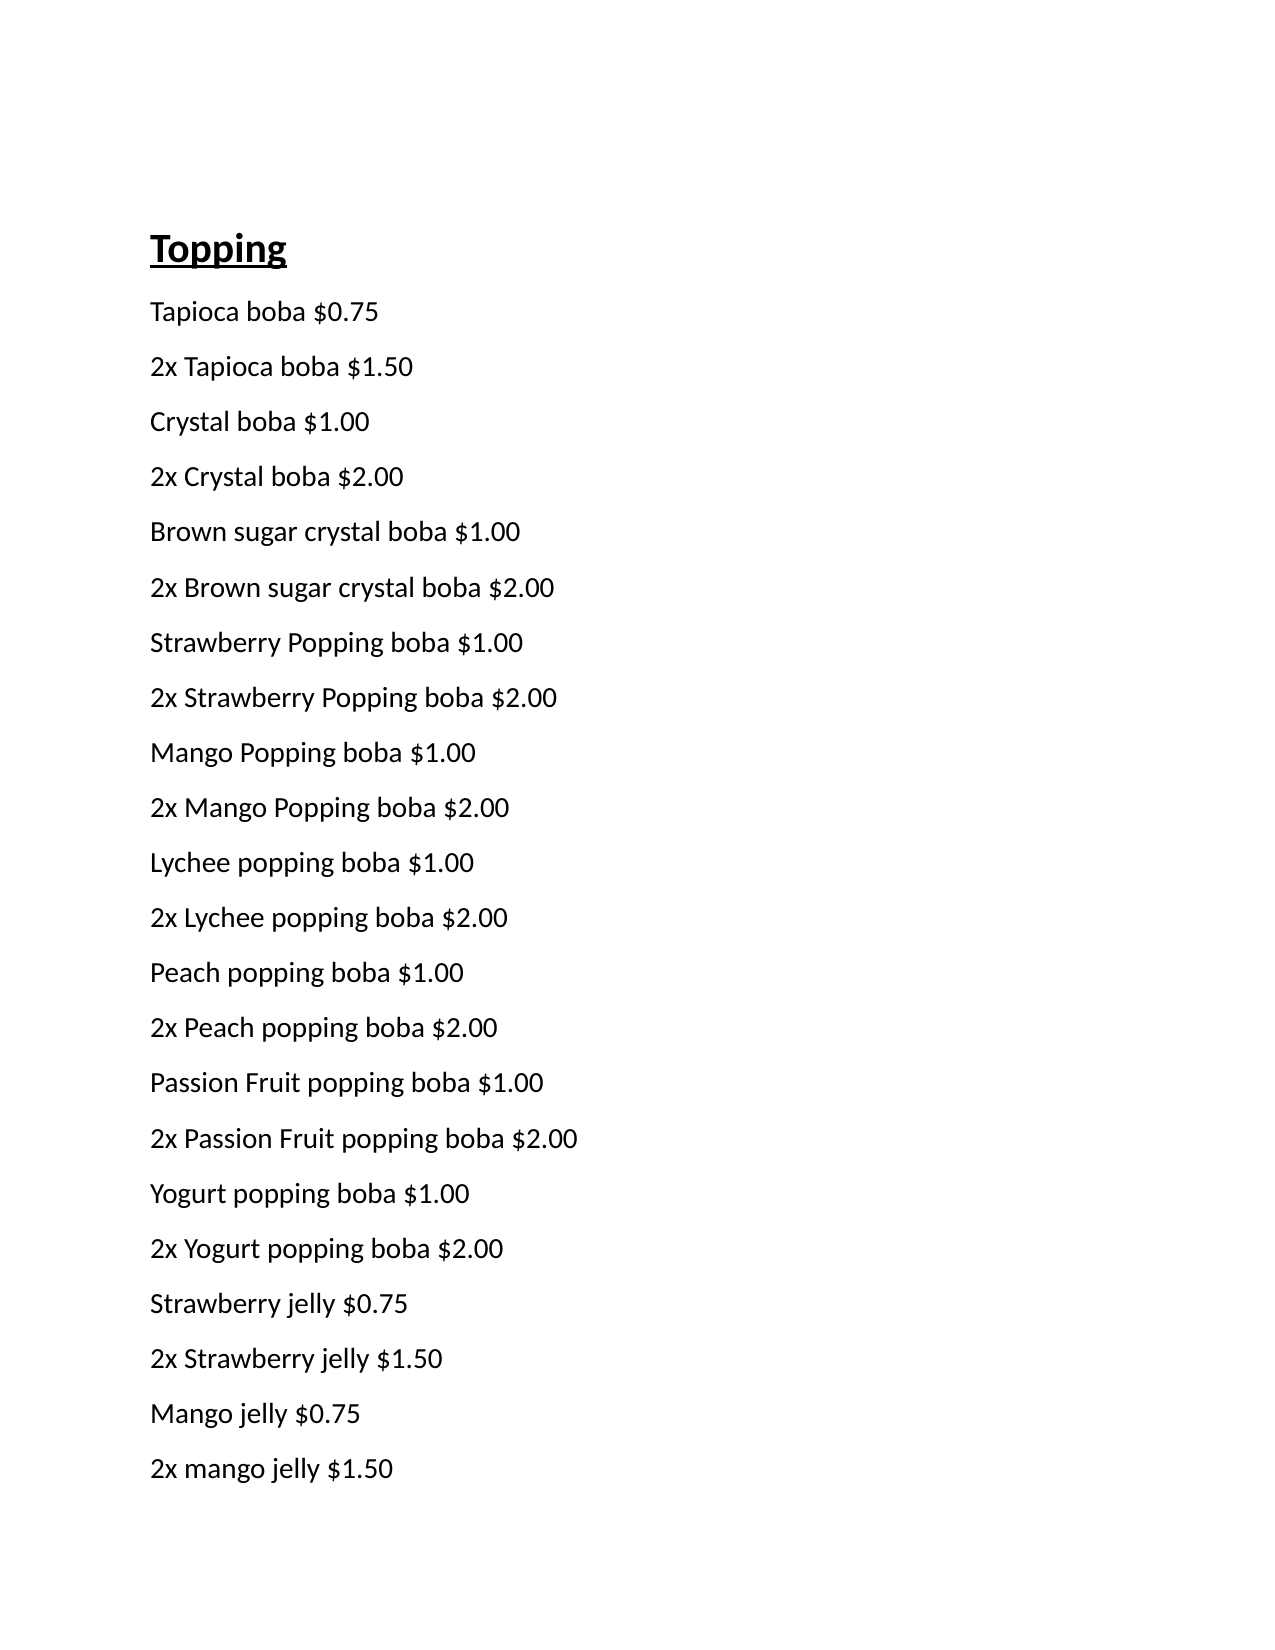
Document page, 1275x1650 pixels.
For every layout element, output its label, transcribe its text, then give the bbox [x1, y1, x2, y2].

text 2x Crystal boba $2.00 [150, 458, 1125, 494]
text 2x mango jelly $1.50 [150, 1450, 1125, 1486]
text 2x Brown sugar crystal boba $2.00 [150, 569, 1125, 604]
text 2x Yogurt popping boba $2.00 [150, 1230, 1125, 1266]
text Lychee popping boba $1.00 [150, 844, 1125, 880]
text Topping [150, 222, 1125, 272]
text Brown sugar crystal boba $1.00 [150, 513, 1125, 549]
text Strawberry jelly $0.75 [150, 1285, 1125, 1321]
text 2x Strawberry Popping boba $2.00 [150, 679, 1125, 714]
text Yogurt popping boba $1.00 [150, 1175, 1125, 1210]
text 2x Lychee popping boba $2.00 [150, 899, 1125, 935]
text 2x Mango Popping boba $2.00 [150, 789, 1125, 825]
text Crystal boba $1.00 [150, 403, 1125, 439]
text Passion Fruit popping boba $1.00 [150, 1064, 1125, 1100]
text 2x Passion Fruit popping boba $2.00 [150, 1120, 1125, 1155]
text Peach popping boba $1.00 [150, 954, 1125, 990]
text 2x Peach popping boba $2.00 [150, 1009, 1125, 1045]
text Tapioca boba $0.75 [150, 293, 1125, 329]
text 2x Strawberry jelly $1.50 [150, 1340, 1125, 1376]
text 2x Tapioca boba $1.50 [150, 348, 1125, 384]
text Mango jelly $0.75 [150, 1395, 1125, 1431]
text Mango Popping boba $1.00 [150, 734, 1125, 769]
text Strawberry Popping boba $1.00 [150, 624, 1125, 659]
